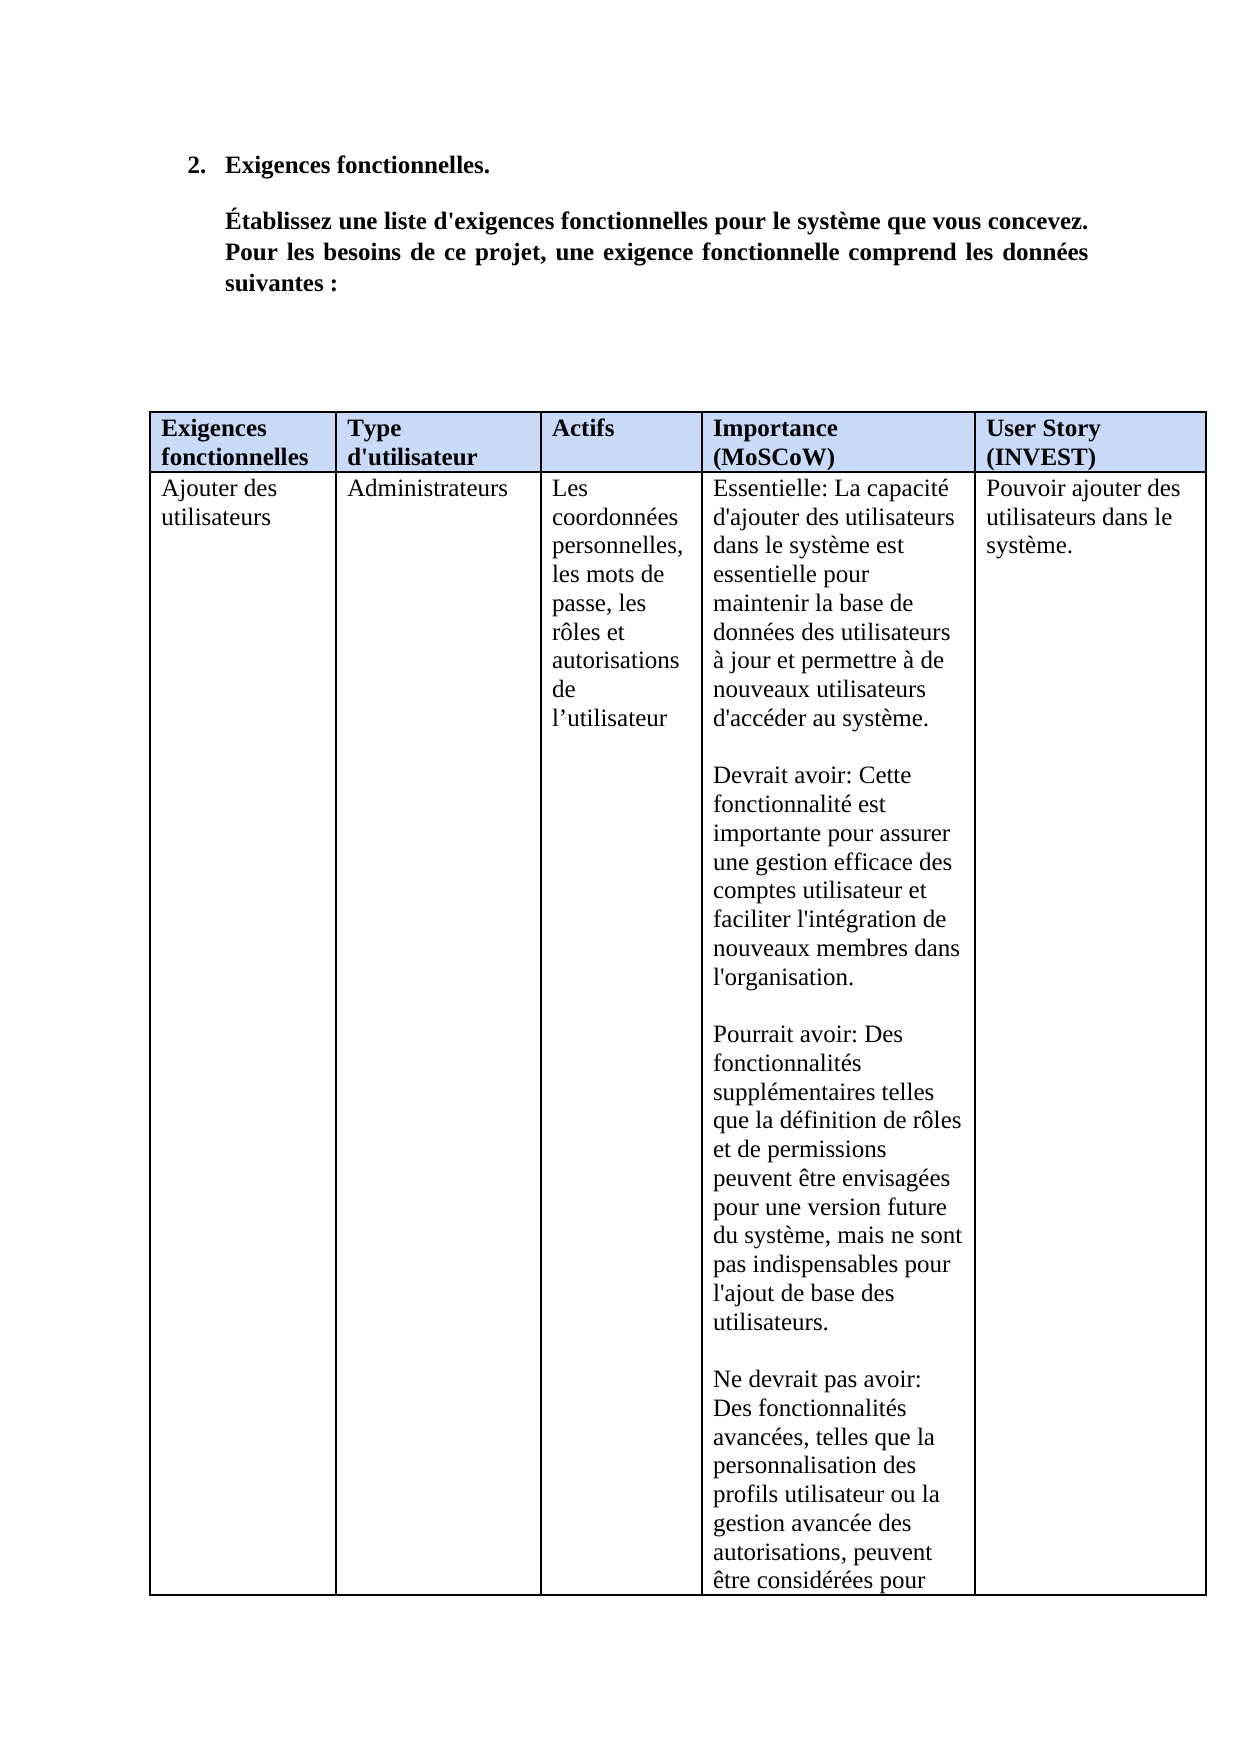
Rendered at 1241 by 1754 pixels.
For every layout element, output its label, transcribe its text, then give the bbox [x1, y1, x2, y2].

table_header Type d'utilisateur [337, 413, 540, 471]
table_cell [151, 473, 335, 1594]
table_header User Story (INVEST) [976, 413, 1205, 471]
table_header Actifs [542, 413, 701, 471]
subtitle Établissez une liste d'exigences fonctionnelles pour le système que vous concevez. Pour les besoins de ce projet, une exigence fonctionnelle comprend les données suivantes : [225, 206, 1090, 297]
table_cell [703, 473, 974, 1594]
subtitle Exigences fonctionnelles. [187, 150, 1090, 179]
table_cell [976, 473, 1205, 1594]
table_header Importance (MoSCoW) [703, 413, 974, 471]
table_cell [542, 473, 701, 1594]
table_cell Administrateurs [337, 473, 540, 1594]
table_header Exigences fonctionnelles [151, 413, 335, 471]
